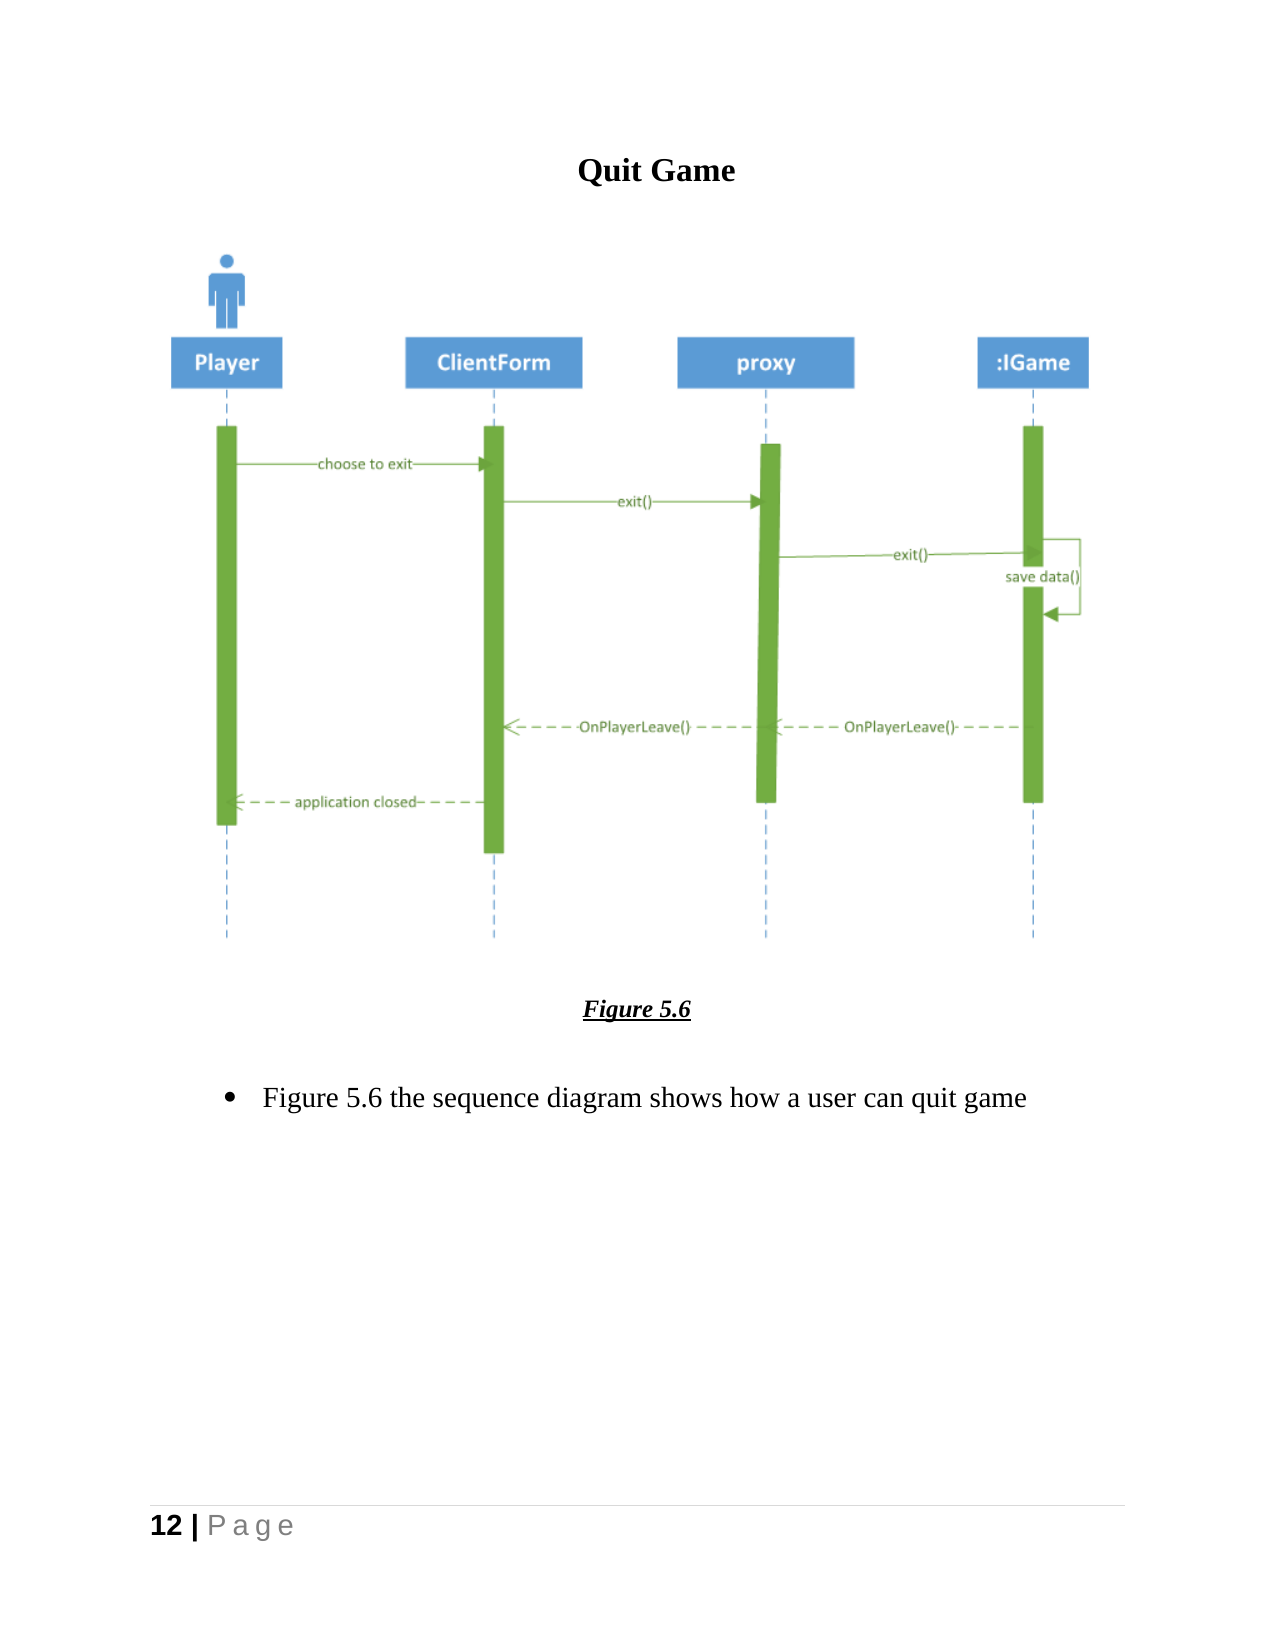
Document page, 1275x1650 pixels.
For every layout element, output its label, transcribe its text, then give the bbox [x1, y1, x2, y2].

picture [150, 221, 1104, 961]
list Figure 5.6 the sequence diagram shows how a user can quit game [225, 1081, 1125, 1114]
text Figure 5.6 [150, 994, 1125, 1023]
text Quit Game [150, 150, 1125, 188]
